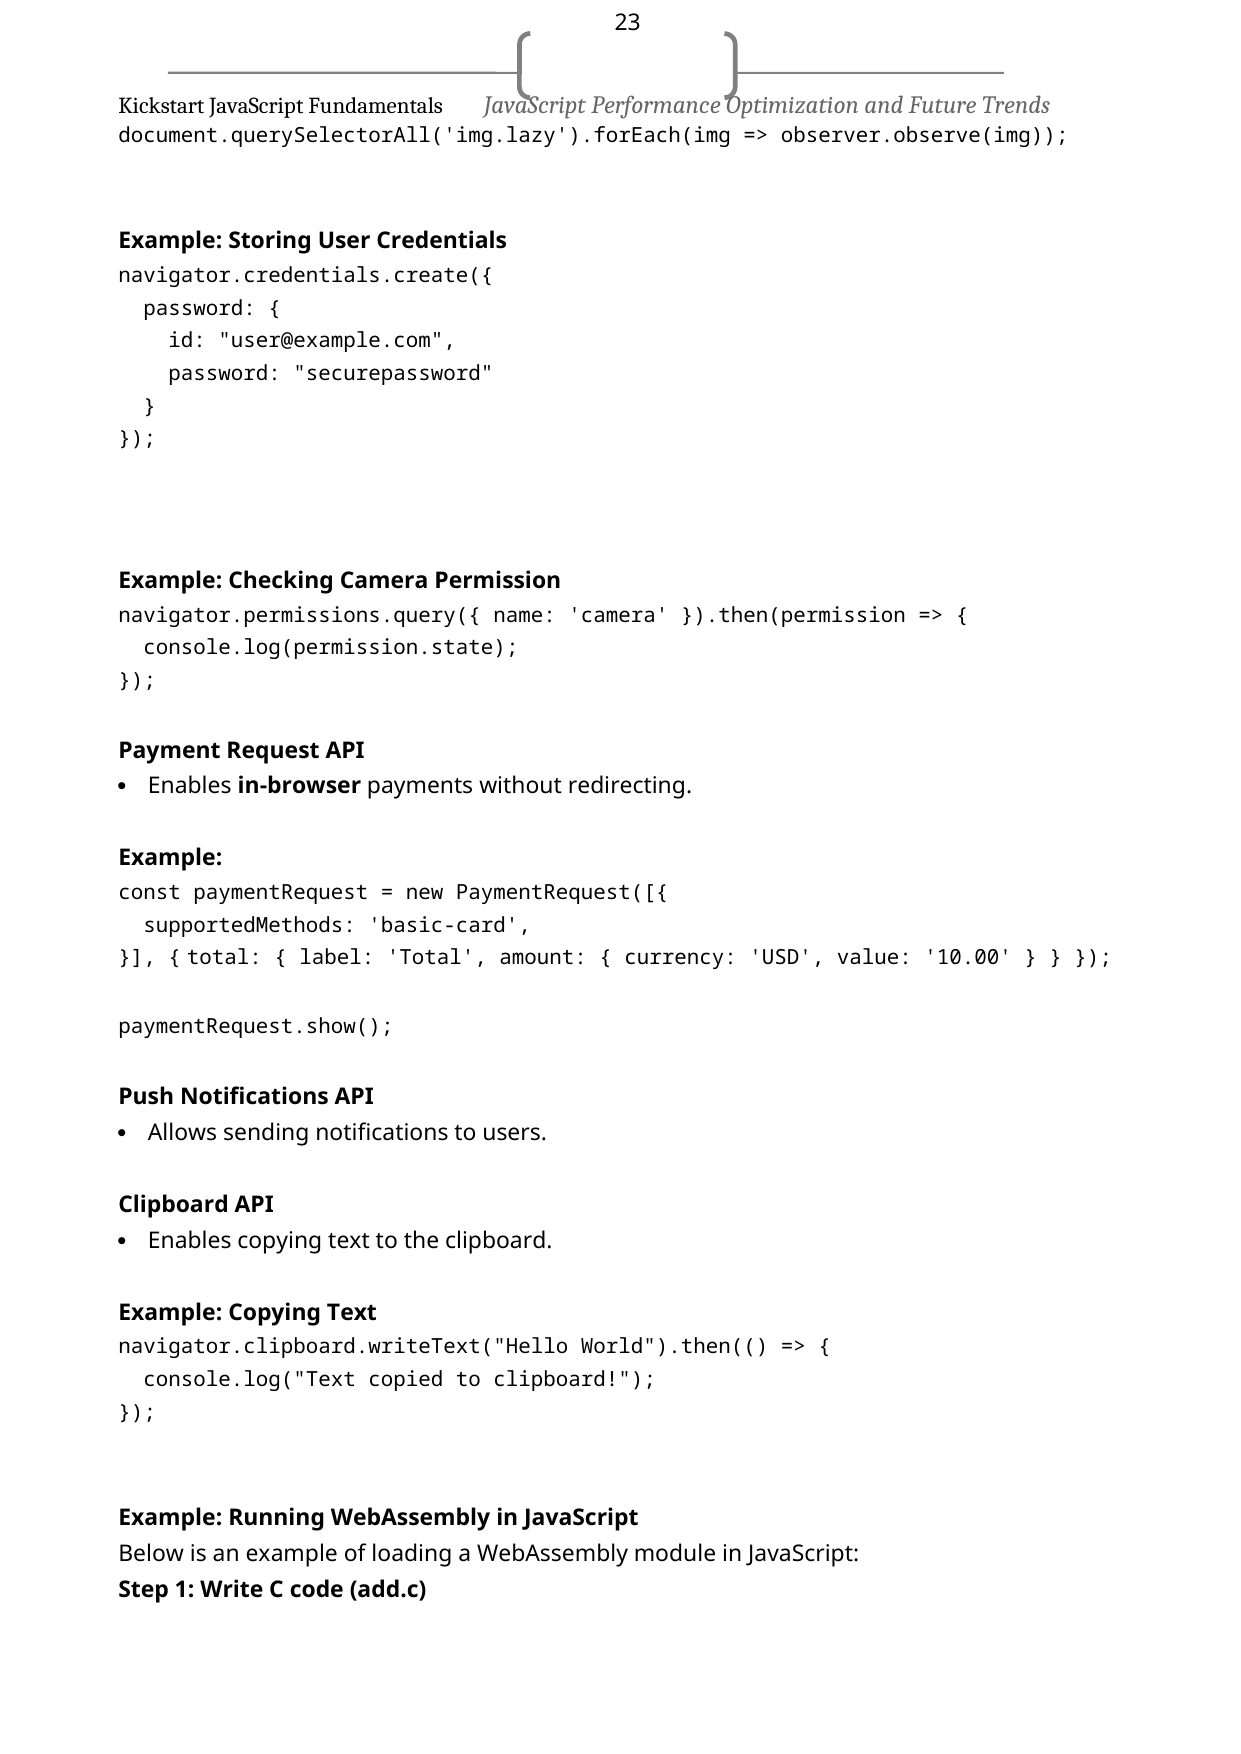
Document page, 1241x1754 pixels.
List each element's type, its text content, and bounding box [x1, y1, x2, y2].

text navigator.permissions.query({ name: 'camera' }).then(permission => { [118, 600, 1122, 628]
text supportedMethods: 'basic-card', [118, 910, 1122, 938]
text Example: [118, 841, 1122, 873]
text console.log(permission.state); [118, 632, 1122, 661]
text }); [118, 665, 1122, 693]
text paymentRequest.show(); [118, 1012, 1122, 1040]
text }); [118, 423, 1122, 452]
text const paymentRequest = new PaymentRequest([{ [118, 877, 1122, 906]
text Example: Running WebAssembly in JavaScript [118, 1501, 1122, 1533]
text }], { total: { label: 'Total', amount: { currency: 'USD', value: '10.00' } } }); [118, 942, 1122, 971]
text Below is an example of loading a WebAssembly module in JavaScript: [118, 1537, 1122, 1568]
text console.log("Text copied to clipboard!"); [118, 1364, 1122, 1393]
text } [118, 391, 1122, 419]
text Push Notifications API [118, 1080, 1122, 1111]
text Payment Request API [118, 733, 1122, 765]
text Example: Checking Camera Permission [118, 564, 1122, 595]
text navigator.clipboard.writeText("Hello World").then(() => { [118, 1332, 1122, 1360]
text password: { [118, 293, 1122, 321]
text }); [118, 1397, 1122, 1425]
text document.querySelectorAll('img.lazy').forEach(img => observer.observe(img)); [118, 120, 1122, 148]
text Example: Copying Text [118, 1296, 1122, 1327]
list Enables copying text to the clipboard. [118, 1224, 1122, 1255]
text id: "user@example.com", [118, 326, 1122, 354]
text Example: Storing User Credentials [118, 224, 1122, 256]
text Clipboard API [118, 1188, 1122, 1219]
text Step 1: Write C code (add.c) [118, 1573, 1122, 1604]
text password: "securepassword" [118, 358, 1122, 387]
text navigator.credentials.create({ [118, 260, 1122, 289]
list Allows sending notifications to users. [118, 1116, 1122, 1147]
list Enables in-browser payments without redirecting. [118, 769, 1122, 801]
